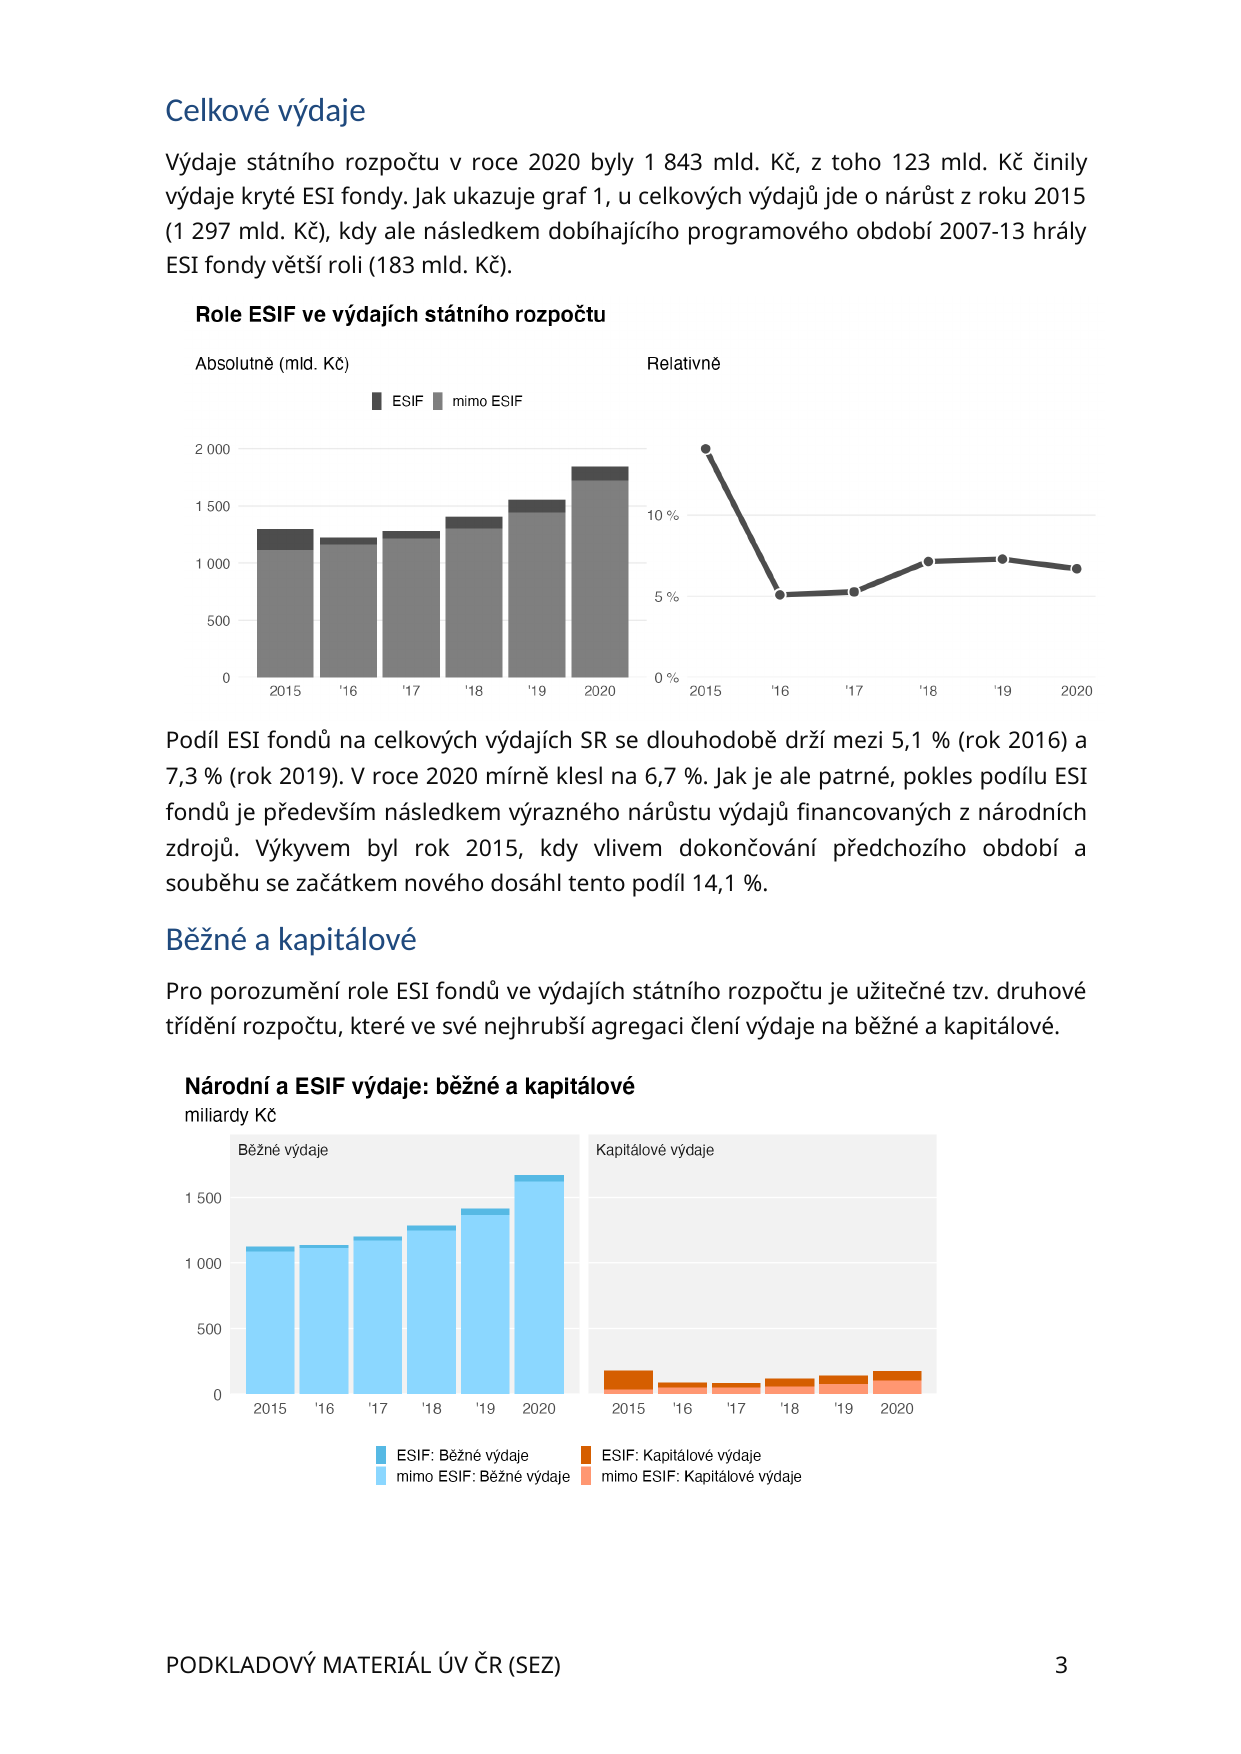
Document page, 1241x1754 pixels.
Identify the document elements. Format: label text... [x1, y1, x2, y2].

picture [184, 1056, 937, 1508]
subtitle Běžné a kapitálové [165, 918, 1081, 959]
picture [184, 296, 1105, 721]
text Podíl ESI fondů na celkových výdajích SR se dlouhodobě drží mezi 5,1 % (rok 2016) a 7,3 % (rok 2019). V roce 2020 mírně klesl na 6,7 %. Jak je ale patrné, pokles podílu ESI fondů je především následkem výrazného nárůstu výdajů financovaných z národních zdrojů. Výkyvem byl rok 2015, kdy vlivem dokončování předchozího období a souběhu se začátkem nového dosáhl tento podíl 14,1 %. [165, 724, 1088, 899]
subtitle Celkové výdaje [165, 89, 1081, 129]
